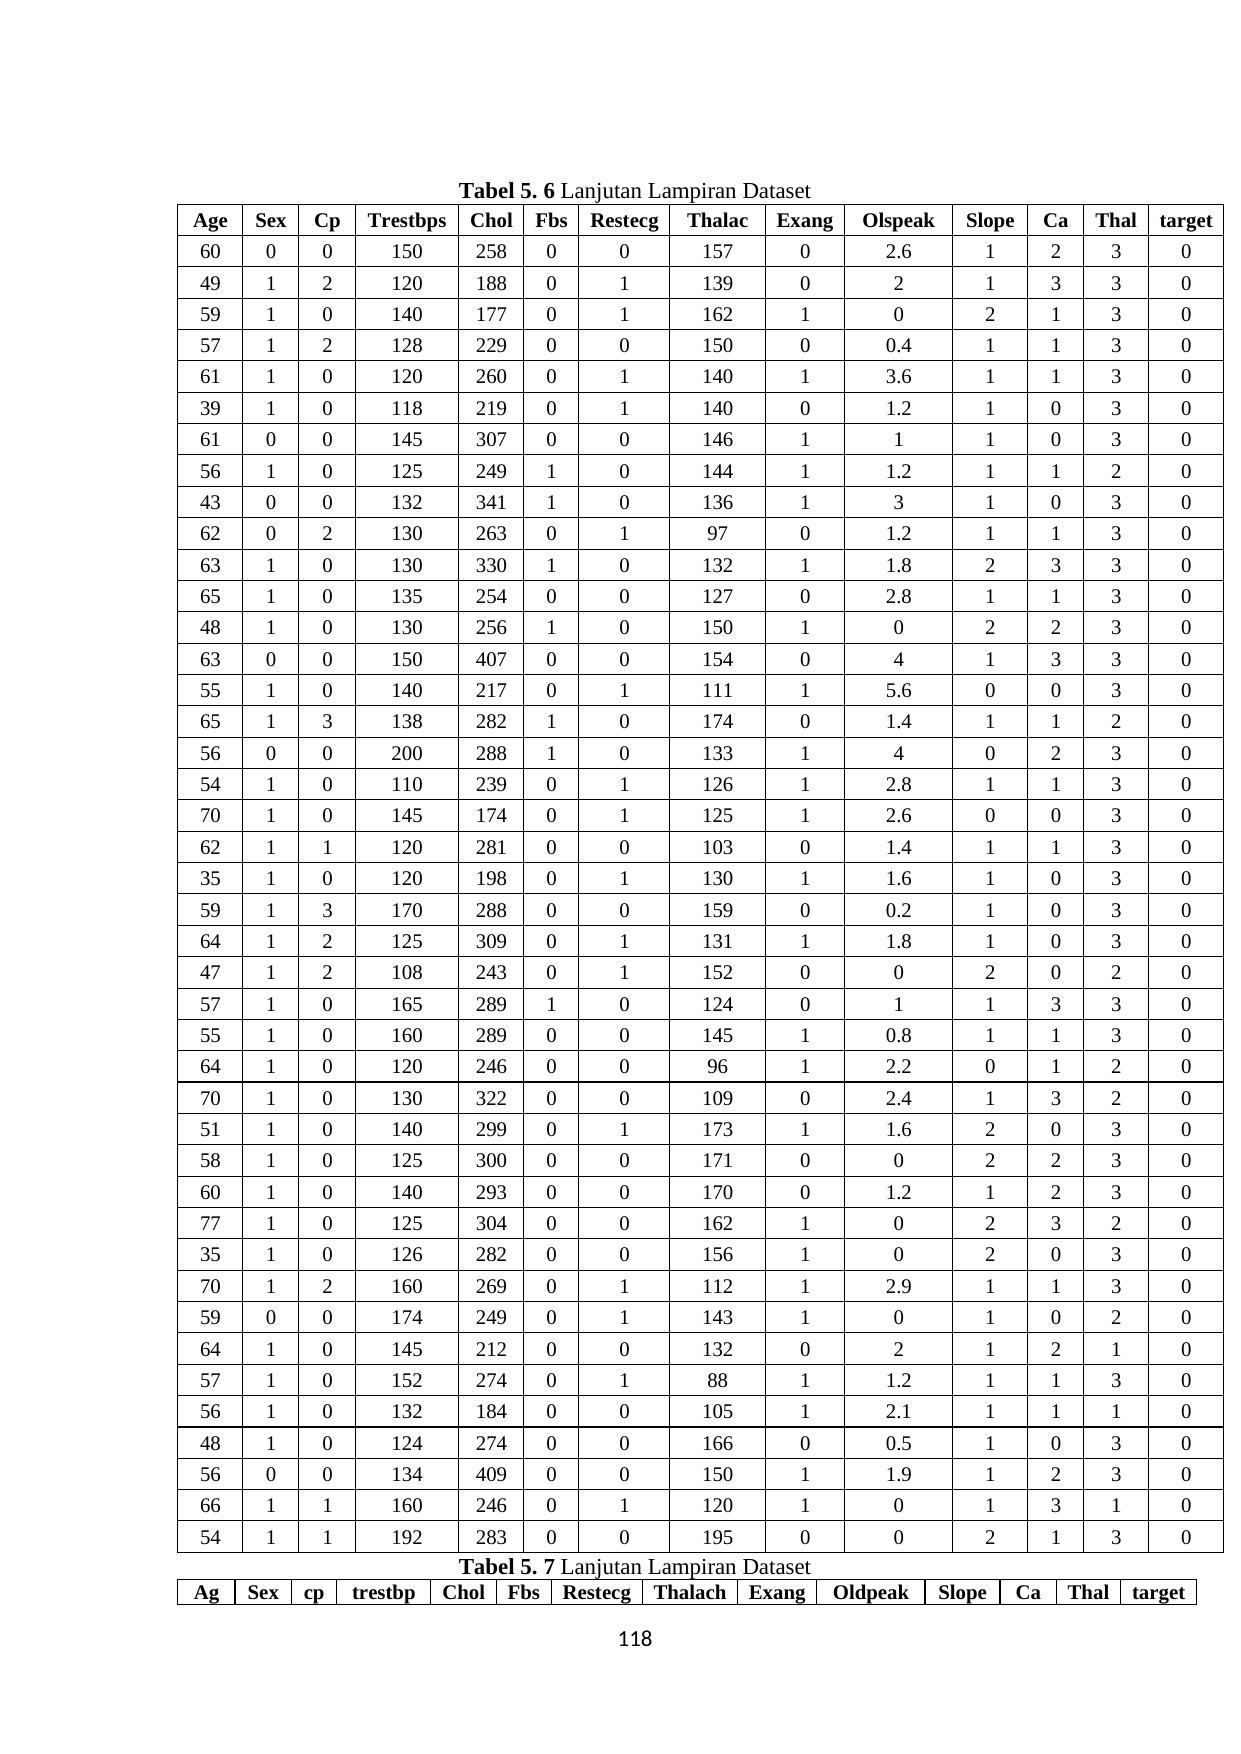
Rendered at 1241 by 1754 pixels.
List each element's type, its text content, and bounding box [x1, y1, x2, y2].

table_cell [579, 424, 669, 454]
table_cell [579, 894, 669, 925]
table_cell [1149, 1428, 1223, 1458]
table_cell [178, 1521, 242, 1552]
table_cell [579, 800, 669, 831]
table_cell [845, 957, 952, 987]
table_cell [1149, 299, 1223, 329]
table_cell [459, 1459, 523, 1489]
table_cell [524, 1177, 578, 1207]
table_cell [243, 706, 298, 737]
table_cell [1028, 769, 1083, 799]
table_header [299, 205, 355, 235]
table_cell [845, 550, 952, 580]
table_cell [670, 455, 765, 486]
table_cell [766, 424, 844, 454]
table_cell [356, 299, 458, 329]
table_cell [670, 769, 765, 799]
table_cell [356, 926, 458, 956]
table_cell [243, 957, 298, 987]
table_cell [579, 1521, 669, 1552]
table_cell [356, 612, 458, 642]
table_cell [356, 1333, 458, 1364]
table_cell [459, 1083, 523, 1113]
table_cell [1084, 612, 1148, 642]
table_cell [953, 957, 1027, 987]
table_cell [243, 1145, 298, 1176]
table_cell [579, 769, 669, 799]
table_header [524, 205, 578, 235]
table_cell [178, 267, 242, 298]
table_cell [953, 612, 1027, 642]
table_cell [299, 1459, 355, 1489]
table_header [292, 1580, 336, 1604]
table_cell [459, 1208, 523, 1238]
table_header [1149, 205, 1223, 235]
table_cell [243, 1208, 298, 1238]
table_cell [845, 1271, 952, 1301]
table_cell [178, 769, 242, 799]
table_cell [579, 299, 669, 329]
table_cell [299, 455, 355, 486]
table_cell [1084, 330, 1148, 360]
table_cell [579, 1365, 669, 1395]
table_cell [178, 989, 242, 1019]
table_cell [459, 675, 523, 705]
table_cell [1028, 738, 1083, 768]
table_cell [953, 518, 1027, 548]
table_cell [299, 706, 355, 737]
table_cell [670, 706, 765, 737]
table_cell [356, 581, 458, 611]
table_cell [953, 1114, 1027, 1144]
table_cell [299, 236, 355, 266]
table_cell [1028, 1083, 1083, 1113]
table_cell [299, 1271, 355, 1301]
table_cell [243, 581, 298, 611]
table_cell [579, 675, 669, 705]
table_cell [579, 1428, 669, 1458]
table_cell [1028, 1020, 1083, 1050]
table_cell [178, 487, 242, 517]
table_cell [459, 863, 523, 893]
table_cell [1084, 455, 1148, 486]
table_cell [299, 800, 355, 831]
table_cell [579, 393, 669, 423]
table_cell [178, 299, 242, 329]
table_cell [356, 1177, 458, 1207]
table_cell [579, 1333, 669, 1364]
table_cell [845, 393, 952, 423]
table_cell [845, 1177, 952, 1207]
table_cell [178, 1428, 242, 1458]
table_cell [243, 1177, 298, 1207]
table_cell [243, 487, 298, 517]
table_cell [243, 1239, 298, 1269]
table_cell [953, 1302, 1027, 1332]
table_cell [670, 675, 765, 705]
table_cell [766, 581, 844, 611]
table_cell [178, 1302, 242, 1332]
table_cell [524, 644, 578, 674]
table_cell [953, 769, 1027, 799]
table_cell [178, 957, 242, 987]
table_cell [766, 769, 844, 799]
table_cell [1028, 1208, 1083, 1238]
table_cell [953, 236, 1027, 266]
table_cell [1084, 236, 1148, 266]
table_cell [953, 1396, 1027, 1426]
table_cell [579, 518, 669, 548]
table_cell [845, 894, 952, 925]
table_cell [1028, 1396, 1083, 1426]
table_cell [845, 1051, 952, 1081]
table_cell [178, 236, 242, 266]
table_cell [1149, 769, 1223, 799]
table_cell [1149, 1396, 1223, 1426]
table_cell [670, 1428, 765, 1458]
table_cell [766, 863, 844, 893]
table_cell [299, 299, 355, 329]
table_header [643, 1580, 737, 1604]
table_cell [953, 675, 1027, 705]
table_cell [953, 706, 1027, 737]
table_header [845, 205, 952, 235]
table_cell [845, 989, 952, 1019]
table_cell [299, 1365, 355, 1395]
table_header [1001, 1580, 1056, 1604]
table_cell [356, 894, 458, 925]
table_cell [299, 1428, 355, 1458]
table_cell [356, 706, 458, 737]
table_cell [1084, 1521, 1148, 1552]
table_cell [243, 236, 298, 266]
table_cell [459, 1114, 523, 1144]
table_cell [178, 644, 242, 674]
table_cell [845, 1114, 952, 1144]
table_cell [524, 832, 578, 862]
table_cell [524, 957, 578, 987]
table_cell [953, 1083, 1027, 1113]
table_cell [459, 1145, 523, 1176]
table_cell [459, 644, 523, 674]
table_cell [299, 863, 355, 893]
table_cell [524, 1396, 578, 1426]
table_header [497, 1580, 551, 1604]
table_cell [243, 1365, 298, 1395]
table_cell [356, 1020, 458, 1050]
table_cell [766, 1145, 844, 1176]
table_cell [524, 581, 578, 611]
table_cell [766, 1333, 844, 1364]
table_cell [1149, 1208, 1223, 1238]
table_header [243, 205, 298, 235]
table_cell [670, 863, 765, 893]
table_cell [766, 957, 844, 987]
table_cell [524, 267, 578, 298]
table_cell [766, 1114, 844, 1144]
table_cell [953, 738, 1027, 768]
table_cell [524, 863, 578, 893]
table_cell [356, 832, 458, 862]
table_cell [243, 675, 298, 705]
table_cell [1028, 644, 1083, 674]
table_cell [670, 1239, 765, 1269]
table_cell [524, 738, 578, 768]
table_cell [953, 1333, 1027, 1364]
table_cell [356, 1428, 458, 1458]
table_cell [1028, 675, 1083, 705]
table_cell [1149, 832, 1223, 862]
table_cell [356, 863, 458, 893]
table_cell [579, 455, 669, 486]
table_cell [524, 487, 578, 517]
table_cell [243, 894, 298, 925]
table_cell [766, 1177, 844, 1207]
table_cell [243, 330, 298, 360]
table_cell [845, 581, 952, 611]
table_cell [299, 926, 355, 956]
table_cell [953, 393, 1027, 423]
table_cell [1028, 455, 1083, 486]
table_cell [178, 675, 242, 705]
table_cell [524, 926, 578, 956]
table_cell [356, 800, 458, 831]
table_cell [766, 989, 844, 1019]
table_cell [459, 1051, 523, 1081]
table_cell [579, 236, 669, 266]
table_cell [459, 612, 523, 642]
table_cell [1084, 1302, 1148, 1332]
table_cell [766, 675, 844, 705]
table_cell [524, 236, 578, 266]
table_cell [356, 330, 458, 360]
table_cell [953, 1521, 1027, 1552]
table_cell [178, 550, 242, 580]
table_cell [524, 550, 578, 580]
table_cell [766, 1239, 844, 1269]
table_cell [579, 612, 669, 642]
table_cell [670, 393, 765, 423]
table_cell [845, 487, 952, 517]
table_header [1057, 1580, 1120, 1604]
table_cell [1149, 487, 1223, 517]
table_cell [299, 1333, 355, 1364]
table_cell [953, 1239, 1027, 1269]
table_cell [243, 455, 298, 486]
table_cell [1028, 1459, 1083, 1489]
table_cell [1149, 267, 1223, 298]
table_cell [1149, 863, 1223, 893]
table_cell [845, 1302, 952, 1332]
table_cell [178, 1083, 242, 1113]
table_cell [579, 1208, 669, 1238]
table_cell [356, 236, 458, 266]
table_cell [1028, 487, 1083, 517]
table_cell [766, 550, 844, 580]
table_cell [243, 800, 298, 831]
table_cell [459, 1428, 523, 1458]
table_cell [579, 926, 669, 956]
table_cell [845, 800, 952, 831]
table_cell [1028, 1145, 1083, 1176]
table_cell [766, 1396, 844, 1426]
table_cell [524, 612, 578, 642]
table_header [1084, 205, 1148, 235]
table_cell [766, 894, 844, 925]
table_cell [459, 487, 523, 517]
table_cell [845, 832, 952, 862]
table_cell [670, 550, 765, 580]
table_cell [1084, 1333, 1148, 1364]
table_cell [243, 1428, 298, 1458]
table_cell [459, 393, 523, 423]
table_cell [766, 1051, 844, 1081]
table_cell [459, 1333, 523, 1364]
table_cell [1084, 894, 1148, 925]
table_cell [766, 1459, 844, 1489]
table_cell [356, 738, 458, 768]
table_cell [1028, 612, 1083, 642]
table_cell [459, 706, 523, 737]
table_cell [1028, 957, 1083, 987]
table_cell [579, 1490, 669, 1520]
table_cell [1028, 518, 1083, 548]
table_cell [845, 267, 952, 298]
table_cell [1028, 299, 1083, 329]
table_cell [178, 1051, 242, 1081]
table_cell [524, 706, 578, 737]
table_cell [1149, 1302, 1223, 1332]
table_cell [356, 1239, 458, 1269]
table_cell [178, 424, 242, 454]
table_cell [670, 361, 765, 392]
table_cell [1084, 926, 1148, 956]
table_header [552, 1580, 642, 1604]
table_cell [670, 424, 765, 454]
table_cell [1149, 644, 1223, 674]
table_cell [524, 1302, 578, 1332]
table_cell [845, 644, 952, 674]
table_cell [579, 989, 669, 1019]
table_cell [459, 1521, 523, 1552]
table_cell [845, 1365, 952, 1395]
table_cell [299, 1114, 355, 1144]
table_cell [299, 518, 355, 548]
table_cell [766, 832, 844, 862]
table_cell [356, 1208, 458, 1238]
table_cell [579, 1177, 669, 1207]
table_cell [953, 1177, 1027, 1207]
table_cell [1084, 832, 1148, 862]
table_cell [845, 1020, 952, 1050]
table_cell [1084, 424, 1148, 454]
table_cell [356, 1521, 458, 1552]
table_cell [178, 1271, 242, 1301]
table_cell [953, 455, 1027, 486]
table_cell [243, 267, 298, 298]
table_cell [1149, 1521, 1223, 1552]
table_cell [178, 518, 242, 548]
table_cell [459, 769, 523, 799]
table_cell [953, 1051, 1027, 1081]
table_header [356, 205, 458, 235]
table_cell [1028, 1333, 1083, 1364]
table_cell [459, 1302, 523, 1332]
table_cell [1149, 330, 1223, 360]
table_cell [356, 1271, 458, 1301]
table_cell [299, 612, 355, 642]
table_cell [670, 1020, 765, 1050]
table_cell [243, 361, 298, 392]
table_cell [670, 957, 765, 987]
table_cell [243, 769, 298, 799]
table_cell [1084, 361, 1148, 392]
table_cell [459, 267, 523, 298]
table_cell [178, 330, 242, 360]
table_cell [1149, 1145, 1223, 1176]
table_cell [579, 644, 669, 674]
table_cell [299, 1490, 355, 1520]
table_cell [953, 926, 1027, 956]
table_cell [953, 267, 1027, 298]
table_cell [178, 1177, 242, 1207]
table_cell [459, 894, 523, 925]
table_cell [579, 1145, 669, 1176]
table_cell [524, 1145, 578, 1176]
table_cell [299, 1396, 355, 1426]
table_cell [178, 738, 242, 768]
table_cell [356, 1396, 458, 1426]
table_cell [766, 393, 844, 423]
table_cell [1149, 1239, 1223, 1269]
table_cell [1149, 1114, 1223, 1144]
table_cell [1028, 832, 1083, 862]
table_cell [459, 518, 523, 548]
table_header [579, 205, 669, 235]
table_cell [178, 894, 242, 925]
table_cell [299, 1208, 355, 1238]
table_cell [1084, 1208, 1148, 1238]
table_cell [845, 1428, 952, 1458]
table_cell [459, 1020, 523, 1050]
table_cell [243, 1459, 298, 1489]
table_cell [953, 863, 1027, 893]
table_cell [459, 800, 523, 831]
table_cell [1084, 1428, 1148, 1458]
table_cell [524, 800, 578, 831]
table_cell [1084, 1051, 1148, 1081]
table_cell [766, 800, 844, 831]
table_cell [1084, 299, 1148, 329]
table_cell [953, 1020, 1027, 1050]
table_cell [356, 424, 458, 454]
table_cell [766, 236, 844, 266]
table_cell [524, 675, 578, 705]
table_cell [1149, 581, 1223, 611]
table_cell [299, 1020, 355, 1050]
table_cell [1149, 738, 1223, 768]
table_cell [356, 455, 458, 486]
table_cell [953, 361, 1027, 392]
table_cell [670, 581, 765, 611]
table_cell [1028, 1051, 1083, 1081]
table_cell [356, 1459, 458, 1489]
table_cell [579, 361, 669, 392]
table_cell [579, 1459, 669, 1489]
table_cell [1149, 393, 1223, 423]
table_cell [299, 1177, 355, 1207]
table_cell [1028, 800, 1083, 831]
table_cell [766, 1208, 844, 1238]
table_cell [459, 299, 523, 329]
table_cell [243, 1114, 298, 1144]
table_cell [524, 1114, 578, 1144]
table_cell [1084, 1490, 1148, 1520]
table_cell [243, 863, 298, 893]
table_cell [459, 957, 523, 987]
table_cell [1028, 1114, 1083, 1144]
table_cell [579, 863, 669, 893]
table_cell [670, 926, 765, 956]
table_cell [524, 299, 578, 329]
text Tabel 5. 7 Lanjutan Lampiran Dataset [177, 1553, 1092, 1579]
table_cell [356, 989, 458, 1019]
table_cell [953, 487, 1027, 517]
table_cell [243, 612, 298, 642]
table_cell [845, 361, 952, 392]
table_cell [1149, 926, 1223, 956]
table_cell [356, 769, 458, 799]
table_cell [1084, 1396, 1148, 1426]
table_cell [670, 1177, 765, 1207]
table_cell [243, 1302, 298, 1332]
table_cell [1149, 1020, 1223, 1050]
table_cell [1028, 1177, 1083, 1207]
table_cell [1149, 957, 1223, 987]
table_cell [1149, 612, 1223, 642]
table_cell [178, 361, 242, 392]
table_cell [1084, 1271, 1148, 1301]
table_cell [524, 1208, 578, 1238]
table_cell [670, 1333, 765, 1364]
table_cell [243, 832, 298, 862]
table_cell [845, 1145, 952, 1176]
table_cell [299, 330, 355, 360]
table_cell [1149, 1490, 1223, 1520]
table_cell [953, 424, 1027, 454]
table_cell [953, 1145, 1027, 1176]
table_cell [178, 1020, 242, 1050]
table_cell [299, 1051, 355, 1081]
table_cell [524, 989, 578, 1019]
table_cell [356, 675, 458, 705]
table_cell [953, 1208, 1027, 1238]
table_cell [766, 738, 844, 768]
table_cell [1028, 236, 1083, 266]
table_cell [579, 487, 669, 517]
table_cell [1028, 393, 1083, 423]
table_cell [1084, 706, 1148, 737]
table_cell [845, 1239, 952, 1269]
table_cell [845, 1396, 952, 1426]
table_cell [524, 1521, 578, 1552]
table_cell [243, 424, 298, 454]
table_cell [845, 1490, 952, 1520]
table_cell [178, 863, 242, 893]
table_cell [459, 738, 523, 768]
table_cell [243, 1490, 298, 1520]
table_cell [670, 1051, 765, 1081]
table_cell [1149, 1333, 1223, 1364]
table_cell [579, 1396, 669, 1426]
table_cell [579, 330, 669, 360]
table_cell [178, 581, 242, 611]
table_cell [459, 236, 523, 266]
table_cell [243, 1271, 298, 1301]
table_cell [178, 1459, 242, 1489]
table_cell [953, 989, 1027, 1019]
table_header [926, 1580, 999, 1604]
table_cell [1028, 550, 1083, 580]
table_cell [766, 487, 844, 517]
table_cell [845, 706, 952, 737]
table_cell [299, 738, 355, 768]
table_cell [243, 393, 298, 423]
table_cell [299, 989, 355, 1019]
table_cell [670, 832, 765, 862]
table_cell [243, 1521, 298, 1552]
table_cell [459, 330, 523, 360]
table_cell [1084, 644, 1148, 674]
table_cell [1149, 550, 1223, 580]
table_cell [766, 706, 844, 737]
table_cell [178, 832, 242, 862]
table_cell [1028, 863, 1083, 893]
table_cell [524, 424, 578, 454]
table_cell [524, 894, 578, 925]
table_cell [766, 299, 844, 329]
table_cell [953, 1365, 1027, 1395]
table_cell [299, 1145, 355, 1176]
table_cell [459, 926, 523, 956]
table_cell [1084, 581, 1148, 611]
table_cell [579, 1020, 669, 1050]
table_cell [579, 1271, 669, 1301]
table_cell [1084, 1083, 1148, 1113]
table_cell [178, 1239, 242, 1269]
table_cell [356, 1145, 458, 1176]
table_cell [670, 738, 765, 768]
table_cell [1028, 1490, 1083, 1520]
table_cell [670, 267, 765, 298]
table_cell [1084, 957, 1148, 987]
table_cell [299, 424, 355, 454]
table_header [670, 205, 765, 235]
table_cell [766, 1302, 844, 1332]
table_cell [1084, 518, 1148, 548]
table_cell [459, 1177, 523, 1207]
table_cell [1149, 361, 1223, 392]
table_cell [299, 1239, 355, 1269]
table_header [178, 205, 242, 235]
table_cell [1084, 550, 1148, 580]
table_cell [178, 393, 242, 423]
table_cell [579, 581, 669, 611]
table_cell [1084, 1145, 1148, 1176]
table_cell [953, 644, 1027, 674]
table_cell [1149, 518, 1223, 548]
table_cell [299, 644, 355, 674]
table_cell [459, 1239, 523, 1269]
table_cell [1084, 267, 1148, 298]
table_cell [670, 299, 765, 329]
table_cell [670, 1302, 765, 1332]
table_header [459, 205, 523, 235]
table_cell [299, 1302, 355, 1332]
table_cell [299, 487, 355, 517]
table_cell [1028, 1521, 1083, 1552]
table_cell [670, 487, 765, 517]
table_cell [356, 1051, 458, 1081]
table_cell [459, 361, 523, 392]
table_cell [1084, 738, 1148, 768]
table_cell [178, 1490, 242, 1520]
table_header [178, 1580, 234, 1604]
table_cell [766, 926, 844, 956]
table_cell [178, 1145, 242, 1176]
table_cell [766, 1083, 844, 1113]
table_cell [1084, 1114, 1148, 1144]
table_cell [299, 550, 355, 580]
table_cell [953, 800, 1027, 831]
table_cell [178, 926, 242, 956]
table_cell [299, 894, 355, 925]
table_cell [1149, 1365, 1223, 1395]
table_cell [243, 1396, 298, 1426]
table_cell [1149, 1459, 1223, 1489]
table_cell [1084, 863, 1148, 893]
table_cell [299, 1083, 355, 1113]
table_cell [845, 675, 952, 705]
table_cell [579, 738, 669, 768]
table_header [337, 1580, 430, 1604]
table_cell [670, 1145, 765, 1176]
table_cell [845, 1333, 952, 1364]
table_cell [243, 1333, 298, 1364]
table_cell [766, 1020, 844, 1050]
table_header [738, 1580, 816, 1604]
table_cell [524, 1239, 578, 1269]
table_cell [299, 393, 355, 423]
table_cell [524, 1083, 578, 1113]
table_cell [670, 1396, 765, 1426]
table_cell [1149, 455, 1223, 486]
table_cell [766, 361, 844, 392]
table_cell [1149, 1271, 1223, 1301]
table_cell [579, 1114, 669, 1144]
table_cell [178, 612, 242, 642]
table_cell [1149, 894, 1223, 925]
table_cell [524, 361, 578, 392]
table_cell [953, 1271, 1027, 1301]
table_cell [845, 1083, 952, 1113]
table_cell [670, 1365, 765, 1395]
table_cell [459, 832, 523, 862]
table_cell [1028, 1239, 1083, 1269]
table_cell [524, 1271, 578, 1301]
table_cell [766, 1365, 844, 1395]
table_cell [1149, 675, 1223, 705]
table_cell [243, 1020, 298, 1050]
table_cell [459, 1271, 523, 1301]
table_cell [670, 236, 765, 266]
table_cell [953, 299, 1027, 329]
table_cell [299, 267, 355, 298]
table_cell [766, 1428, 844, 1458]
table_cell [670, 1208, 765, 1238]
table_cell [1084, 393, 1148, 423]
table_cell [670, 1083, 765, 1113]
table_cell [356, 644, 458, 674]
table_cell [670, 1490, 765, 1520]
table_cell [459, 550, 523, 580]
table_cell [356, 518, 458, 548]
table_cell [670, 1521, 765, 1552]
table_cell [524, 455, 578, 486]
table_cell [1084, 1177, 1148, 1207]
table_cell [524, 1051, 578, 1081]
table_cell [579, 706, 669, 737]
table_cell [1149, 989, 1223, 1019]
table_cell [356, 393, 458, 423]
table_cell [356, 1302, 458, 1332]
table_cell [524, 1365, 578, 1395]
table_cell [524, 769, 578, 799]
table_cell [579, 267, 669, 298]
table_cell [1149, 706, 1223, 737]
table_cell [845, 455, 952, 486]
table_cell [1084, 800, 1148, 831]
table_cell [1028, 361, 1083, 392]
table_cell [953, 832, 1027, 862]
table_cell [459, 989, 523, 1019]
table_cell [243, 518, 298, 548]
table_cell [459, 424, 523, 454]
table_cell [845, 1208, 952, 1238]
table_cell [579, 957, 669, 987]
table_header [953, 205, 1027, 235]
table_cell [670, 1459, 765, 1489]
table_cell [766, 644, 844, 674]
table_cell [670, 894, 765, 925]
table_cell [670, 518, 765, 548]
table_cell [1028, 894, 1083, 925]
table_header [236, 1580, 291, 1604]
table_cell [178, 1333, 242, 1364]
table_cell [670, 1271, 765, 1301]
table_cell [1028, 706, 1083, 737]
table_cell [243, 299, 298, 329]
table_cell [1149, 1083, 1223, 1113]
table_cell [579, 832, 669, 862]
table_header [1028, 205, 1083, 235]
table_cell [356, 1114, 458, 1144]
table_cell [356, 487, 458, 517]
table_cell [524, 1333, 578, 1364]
text Tabel 5. 6 Lanjutan Lampiran Dataset [177, 177, 1092, 203]
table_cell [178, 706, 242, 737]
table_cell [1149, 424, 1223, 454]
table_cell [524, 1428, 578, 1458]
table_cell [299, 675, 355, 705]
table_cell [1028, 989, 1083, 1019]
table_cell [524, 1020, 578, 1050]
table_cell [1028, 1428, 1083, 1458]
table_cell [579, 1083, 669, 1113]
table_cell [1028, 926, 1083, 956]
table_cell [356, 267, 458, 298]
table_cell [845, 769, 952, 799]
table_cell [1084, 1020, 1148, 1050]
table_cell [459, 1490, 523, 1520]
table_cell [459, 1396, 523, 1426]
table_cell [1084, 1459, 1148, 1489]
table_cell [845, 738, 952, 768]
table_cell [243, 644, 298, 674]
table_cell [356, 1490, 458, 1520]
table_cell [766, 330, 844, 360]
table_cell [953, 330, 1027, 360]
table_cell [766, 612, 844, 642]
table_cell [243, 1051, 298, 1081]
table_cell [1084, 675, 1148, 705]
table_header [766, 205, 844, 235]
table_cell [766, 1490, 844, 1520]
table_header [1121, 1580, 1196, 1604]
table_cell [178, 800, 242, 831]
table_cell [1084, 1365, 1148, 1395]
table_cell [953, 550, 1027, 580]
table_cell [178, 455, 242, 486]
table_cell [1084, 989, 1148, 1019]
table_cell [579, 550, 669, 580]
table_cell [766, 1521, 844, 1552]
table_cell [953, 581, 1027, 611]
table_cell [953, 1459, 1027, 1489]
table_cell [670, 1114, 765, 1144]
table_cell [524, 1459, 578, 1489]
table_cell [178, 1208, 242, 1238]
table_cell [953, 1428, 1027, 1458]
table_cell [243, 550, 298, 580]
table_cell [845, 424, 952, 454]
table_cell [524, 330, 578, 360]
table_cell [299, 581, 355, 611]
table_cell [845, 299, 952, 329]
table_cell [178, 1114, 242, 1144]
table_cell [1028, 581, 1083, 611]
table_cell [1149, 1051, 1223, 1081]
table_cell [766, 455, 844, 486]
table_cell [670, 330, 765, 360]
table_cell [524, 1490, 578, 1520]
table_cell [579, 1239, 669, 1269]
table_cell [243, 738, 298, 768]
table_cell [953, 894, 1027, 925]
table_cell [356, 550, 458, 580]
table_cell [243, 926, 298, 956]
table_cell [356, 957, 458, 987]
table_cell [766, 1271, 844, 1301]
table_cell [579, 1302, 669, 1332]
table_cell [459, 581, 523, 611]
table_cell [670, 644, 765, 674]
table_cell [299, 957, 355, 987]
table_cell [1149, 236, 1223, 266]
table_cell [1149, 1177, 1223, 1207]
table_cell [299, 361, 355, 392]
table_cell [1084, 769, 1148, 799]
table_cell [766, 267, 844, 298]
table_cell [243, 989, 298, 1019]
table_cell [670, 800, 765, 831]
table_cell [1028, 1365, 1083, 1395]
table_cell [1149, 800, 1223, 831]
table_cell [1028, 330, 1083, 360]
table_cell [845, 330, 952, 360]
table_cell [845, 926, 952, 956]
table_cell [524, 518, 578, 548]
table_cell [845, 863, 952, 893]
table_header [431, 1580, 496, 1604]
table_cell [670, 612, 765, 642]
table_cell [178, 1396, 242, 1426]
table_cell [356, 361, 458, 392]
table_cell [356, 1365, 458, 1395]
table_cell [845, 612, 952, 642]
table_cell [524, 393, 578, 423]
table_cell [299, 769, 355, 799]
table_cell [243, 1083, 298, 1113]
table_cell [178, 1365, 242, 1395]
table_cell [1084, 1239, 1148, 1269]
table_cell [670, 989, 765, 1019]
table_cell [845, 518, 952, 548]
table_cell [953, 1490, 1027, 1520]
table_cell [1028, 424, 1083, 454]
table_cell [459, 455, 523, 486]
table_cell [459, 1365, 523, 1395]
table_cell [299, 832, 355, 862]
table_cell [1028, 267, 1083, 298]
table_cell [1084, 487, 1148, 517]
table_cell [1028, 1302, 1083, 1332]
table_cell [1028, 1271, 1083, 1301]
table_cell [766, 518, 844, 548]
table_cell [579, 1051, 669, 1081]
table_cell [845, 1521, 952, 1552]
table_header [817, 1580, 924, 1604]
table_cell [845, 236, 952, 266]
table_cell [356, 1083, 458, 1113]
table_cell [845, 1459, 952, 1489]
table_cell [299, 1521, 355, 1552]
